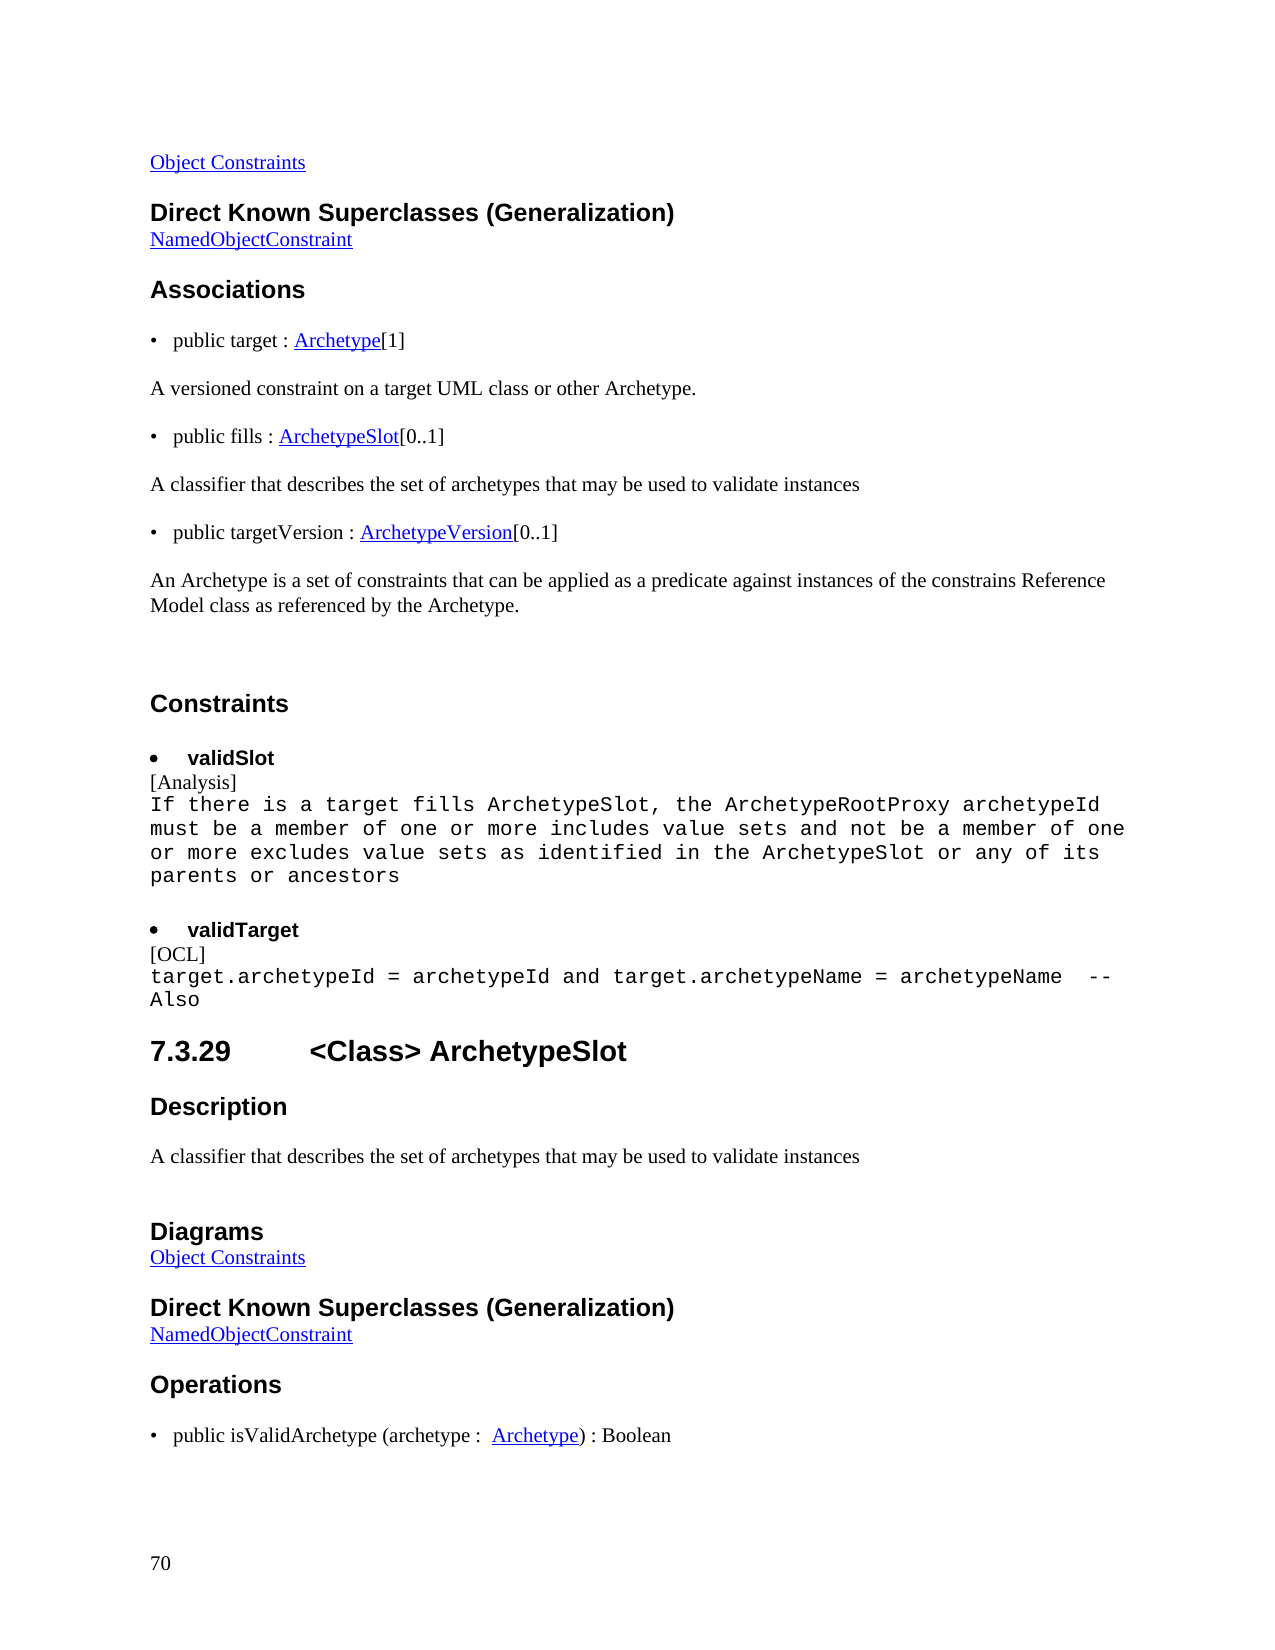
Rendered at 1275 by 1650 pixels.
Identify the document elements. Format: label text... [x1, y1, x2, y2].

text [Analysis] [150, 770, 1125, 794]
text A classifier that describes the set of archetypes that may be used to validate instances [150, 472, 1125, 496]
text Object Constraints [150, 1245, 1125, 1269]
text Object Constraints [150, 150, 1125, 174]
list validSlot [150, 746, 1125, 770]
text • public target : Archetype[1] [150, 328, 1125, 352]
text Description [150, 1092, 1125, 1120]
text An Archetype is a set of constraints that can be applied as a predicate against instances of the constrains Reference Model class as referenced by the Archetype. [150, 568, 1125, 617]
text A versioned constraint on a target UML class or other Archetype. [150, 376, 1125, 400]
text NamedObjectConstraint [150, 1322, 1125, 1346]
text Constraints [150, 689, 1125, 717]
text Associations [150, 275, 1125, 304]
text • public fills : ArchetypeSlot[0..1] [150, 424, 1125, 448]
text • public isValidArchetype (archetype : Archetype) : Boolean [150, 1423, 1125, 1447]
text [150, 1293, 1125, 1322]
subtitle <Class> ArchetypeSlot [150, 1034, 1125, 1067]
text • public targetVersion : ArchetypeVersion[0..1] [150, 520, 1125, 544]
text If there is a target fills ArchetypeSlot, the ArchetypeRootProxy archetypeId must be a member of one or more includes value sets and not be a member of one or more excludes value sets as identified in the ArchetypeSlot or any of its parents or ancestors [150, 794, 1125, 889]
text NamedObjectConstraint [150, 227, 1125, 251]
text Operations [150, 1370, 1125, 1399]
text A classifier that describes the set of archetypes that may be used to validate instances [150, 1144, 1125, 1168]
list validTarget [150, 918, 1125, 942]
text Direct Known Superclasses (Generalization) [150, 198, 1125, 227]
text Diagrams [150, 1217, 1125, 1245]
text target.archetypeId = archetypeId and target.archetypeName = archetypeName -- Also [150, 966, 1125, 1013]
text [OCL] [150, 942, 1125, 966]
